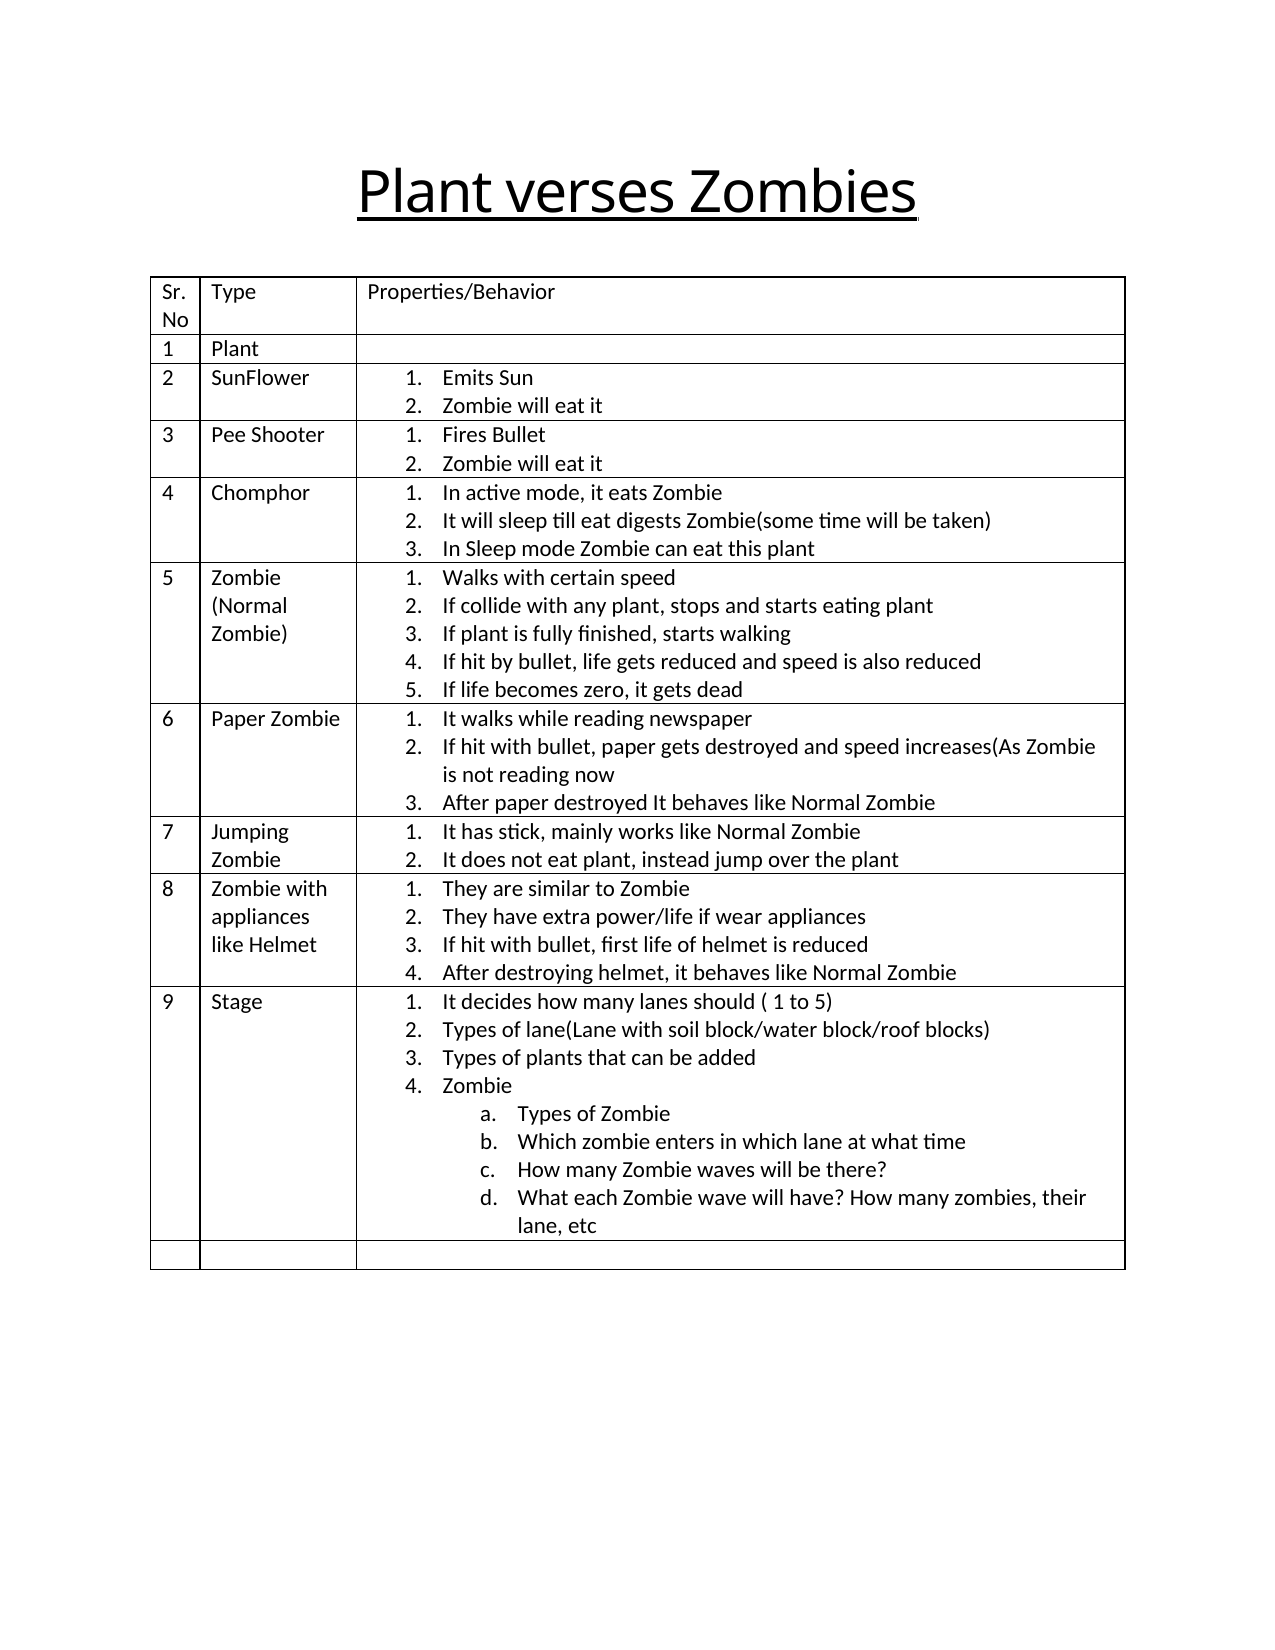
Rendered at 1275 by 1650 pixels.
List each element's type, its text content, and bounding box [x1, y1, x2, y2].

table_cell [151, 1241, 199, 1268]
title Plant verses Zombies [150, 150, 1125, 229]
table_cell Chomphor [201, 478, 356, 562]
table_cell [357, 335, 1124, 362]
table_cell [357, 1241, 1124, 1268]
table_cell It has stick, mainly works like Normal Zombie It does not eat plant, instead jump over the plant [357, 817, 1124, 873]
table_cell Stage [201, 987, 356, 1239]
table_cell Fires Bullet Zombie will eat it [357, 421, 1124, 477]
table_cell 9 [151, 987, 199, 1239]
table_cell 7 [151, 817, 199, 873]
table_cell 4 [151, 478, 199, 562]
table_cell Emits Sun Zombie will eat it [357, 364, 1124, 419]
table_cell Zombie with appliances like Helmet [201, 874, 356, 986]
table_cell Zombie (Normal Zombie) [201, 563, 356, 703]
table_cell Pee Shooter [201, 421, 356, 477]
table_cell 3 [151, 421, 199, 477]
table_cell In active mode, it eats Zombie It will sleep till eat digests Zombie(some time will be taken) In Sleep mode Zombie can eat this plant [357, 478, 1124, 562]
table_header Type [201, 278, 356, 333]
table_cell Walks with certain speed If collide with any plant, stops and starts eating plant If plant is fully finished, starts walking If hit by bullet, life gets reduced and speed is also reduced If life becomes zero, it gets dead [357, 563, 1124, 703]
table_cell 1 [151, 335, 199, 362]
table_cell 8 [151, 874, 199, 986]
table_cell 6 [151, 704, 199, 816]
table_cell SunFlower [201, 364, 356, 419]
table_header Sr. No [151, 278, 199, 333]
table_cell [201, 1241, 356, 1268]
table_cell 5 [151, 563, 199, 703]
table_cell Plant [201, 335, 356, 362]
table_cell It decides how many lanes should ( 1 to 5) Types of lane(Lane with soil block/water block/roof blocks) Types of plants that can be added Zombie Types of Zombie Which zombie enters in which lane at what time How many Zombie waves will be there? What each Zombie wave will have? How many zombies, their lane, etc [357, 987, 1124, 1239]
table_cell Jumping Zombie [201, 817, 356, 873]
table_cell They are similar to Zombie They have extra power/life if wear appliances If hit with bullet, first life of helmet is reduced After destroying helmet, it behaves like Normal Zombie [357, 874, 1124, 986]
table_cell It walks while reading newspaper If hit with bullet, paper gets destroyed and speed increases(As Zombie is not reading now After paper destroyed It behaves like Normal Zombie [357, 704, 1124, 816]
table_cell Paper Zombie [201, 704, 356, 816]
table_header Properties/Behavior [357, 278, 1124, 333]
table_cell 2 [151, 364, 199, 419]
